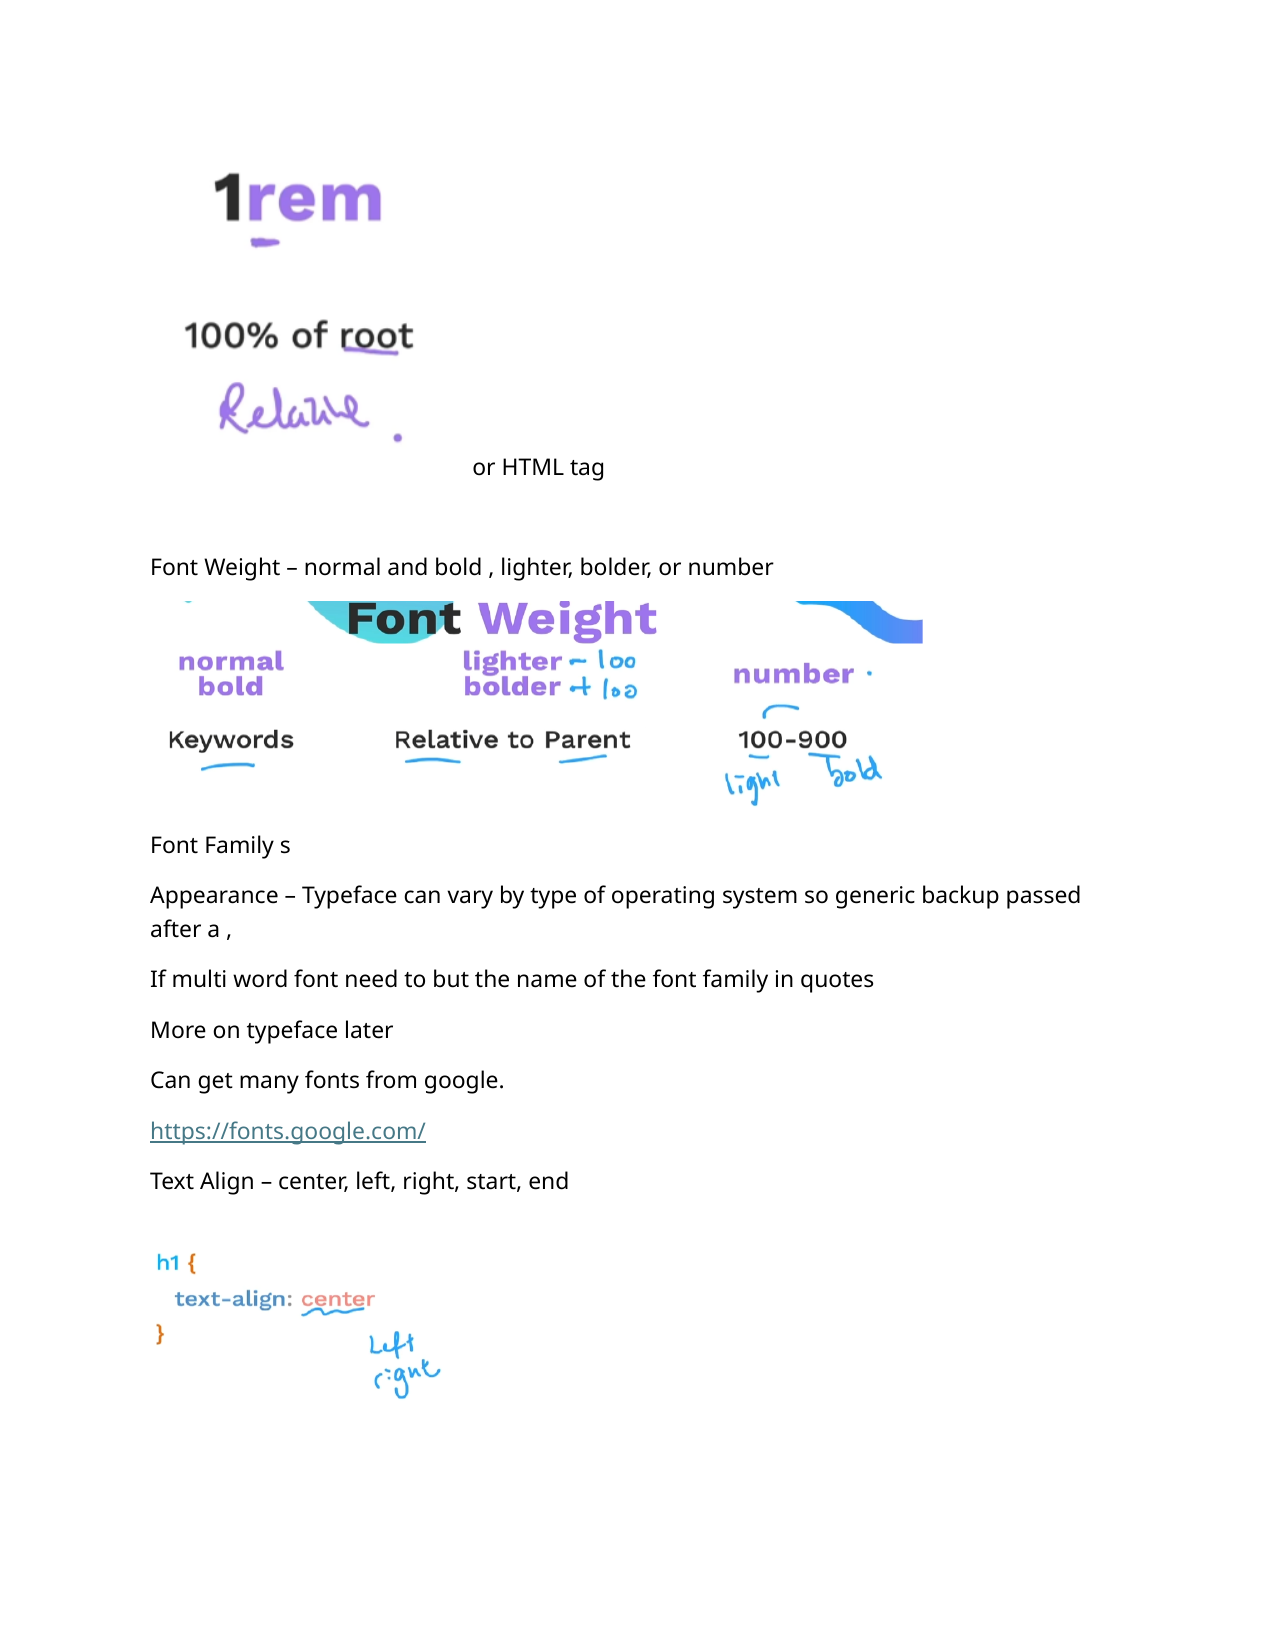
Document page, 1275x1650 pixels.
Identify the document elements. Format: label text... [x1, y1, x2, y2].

text Can get many fonts from google. [150, 1064, 1125, 1096]
picture [156, 1215, 463, 1401]
text If multi word font need to but the name of the font family in quotes [150, 963, 1125, 995]
picture [150, 601, 923, 810]
text Text Align – center, left, right, start, end [150, 1165, 1125, 1196]
text More on typeface later [150, 1014, 1125, 1045]
text Font Family s [150, 829, 1125, 860]
text Appearance – Typeface can vary by type of operating system so generic backup passed after a , [150, 879, 1125, 944]
text Font Weight – normal and bold , lighter, bolder, or number [150, 551, 1125, 583]
picture [150, 150, 467, 475]
text https://fonts.google.com/ [150, 1115, 1125, 1146]
